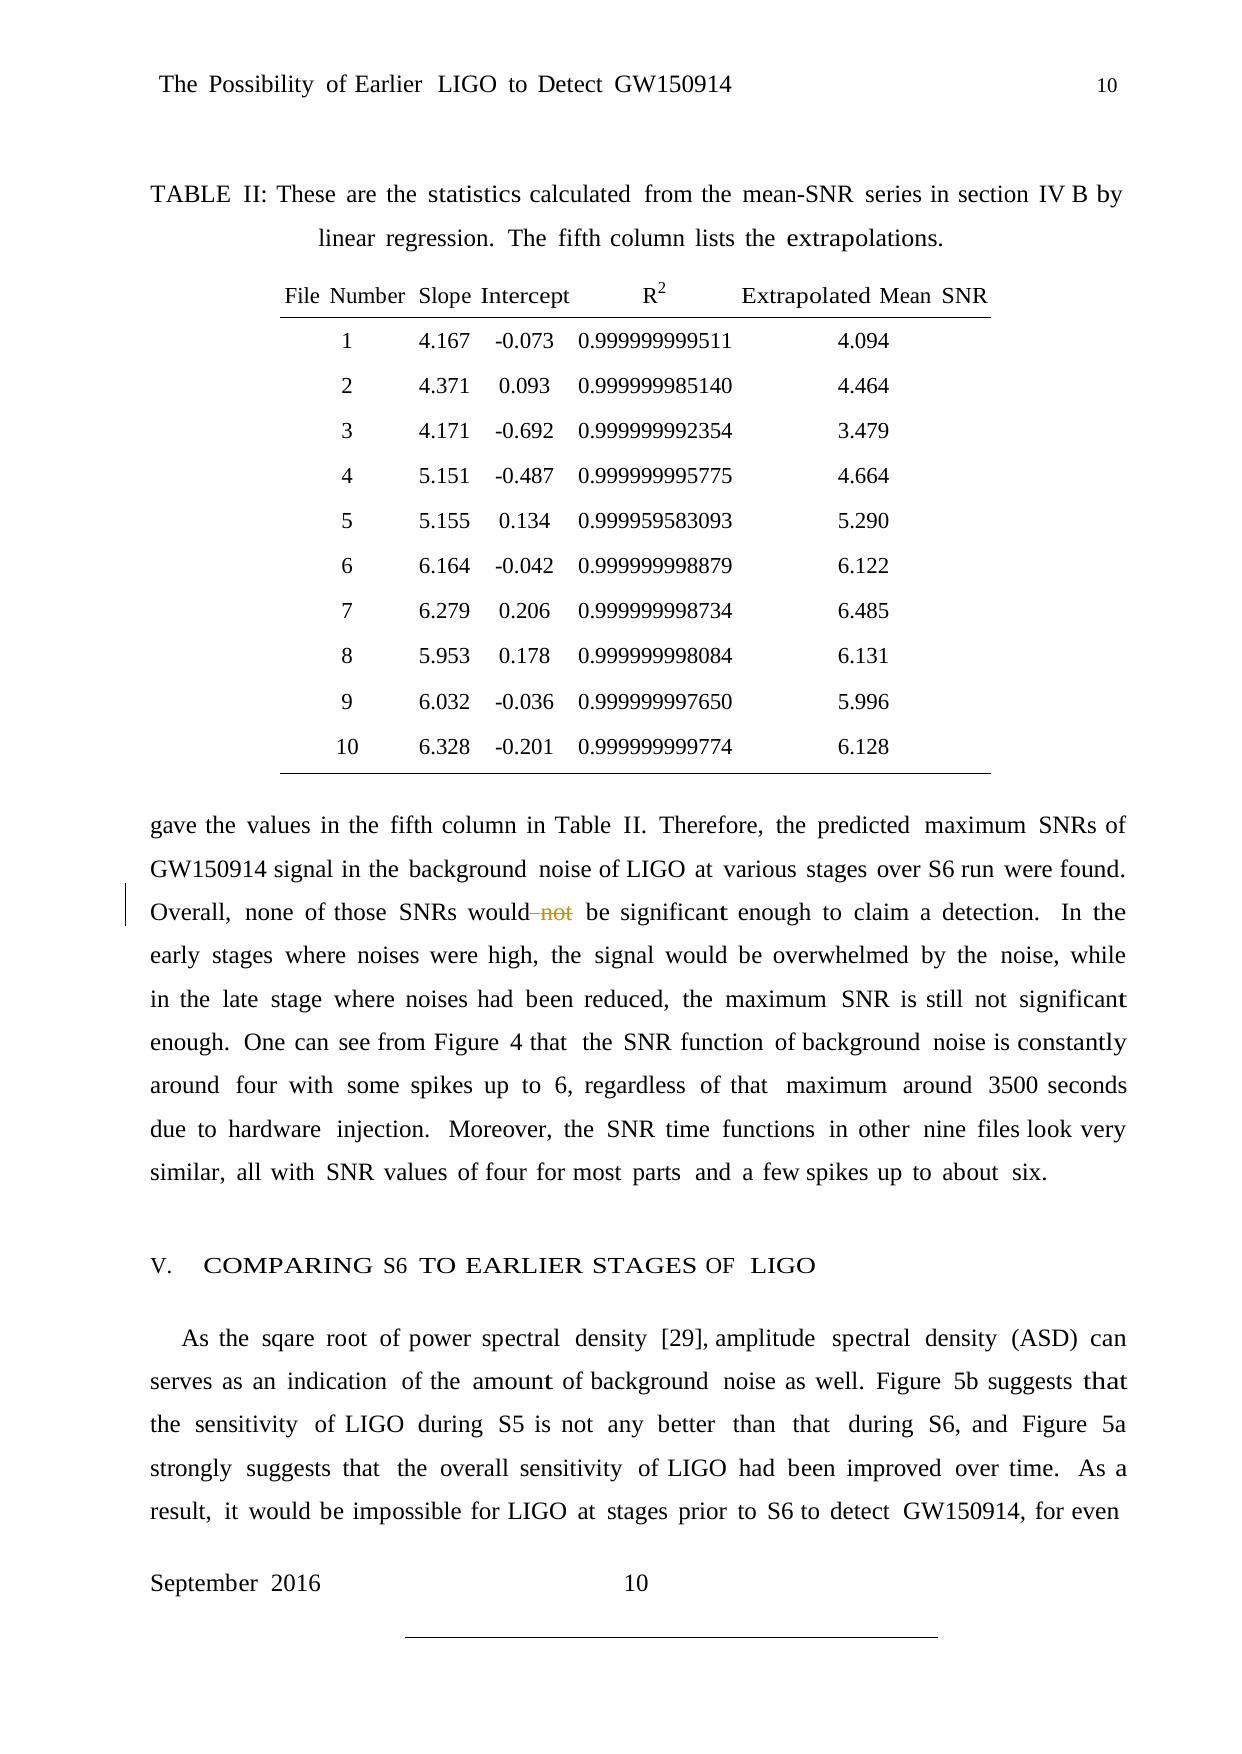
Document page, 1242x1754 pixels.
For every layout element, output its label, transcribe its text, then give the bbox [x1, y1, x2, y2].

table_cell 0.134 [483, 500, 566, 546]
table_cell 0.093 [483, 365, 566, 410]
table_cell 5.996 [785, 681, 991, 726]
table_cell 6.131 [785, 636, 991, 681]
table_cell 4.664 [785, 455, 991, 500]
table_cell -0.042 [483, 546, 566, 591]
table_cell 0.999999998084 [566, 636, 785, 681]
table_cell 5.953 [389, 636, 483, 681]
text September 2016 10 [150, 1568, 653, 1597]
table_cell 6.485 [785, 591, 991, 636]
table_header 0.999999999511 [566, 318, 785, 365]
table_cell 0.999999999774 [566, 726, 785, 773]
table_cell 0.206 [483, 591, 566, 636]
table_cell 3 [280, 410, 388, 455]
table_cell -0.036 [483, 681, 566, 726]
table_cell 10 [280, 726, 388, 773]
table_header -0.073 [483, 318, 566, 365]
table_cell 5 [280, 500, 388, 546]
table_cell -0.487 [483, 455, 566, 500]
table_cell 0.999999992354 [566, 410, 785, 455]
table_cell 5.155 [389, 500, 483, 546]
table_cell 2 [280, 365, 388, 410]
table_header 1 [280, 318, 388, 365]
table_cell 6.279 [389, 591, 483, 636]
text gave the values in the fifth column in Table II. Therefore, the predicted maximum SNRs of GW150914 signal in the background noise of LIGO at various stages over S6 run were found. Overall, none of those SNRs would be significant enough to claim a detection. In the early stages where noises were high, the signal would be overwhelmed by the noise, while in the late stage where noises had been reduced, the maximum SNR is still not significant enough. One can see from Figure 4 that the SNR function of background noise is constantly around four with some spikes up to 6, regardless of that maximum around 3500 seconds due to hardware injection. Moreover, the SNR time functions in other nine files look very similar, all with SNR values of four for most parts and a few spikes up to about six. [150, 811, 1127, 1186]
table_cell 5.290 [785, 500, 991, 546]
table_cell 8 [280, 636, 388, 681]
table_cell 9 [280, 681, 388, 726]
table_header 4.167 [389, 318, 483, 365]
table_cell 0.999999995775 [566, 455, 785, 500]
table_cell 0.178 [483, 636, 566, 681]
text TABLE II: These are the statistics calculated from the mean-SNR series in section IV B by [146, 179, 1127, 208]
table_cell 6.164 [389, 546, 483, 591]
table_cell 6.032 [389, 681, 483, 726]
table_header 4.094 [785, 318, 991, 365]
table_cell 4.464 [785, 365, 991, 410]
table_cell 0.999999985140 [566, 365, 785, 410]
text File Number Slope Intercept R2 Extrapolated Mean SNR [284, 278, 1133, 308]
table_cell 6.128 [785, 726, 991, 773]
table_cell -0.201 [483, 726, 566, 773]
table_cell 5.151 [389, 455, 483, 500]
table_cell 0.999959583093 [566, 500, 785, 546]
table_cell 4.171 [389, 410, 483, 455]
text linear regression. The fifth column lists the extrapolations. [312, 223, 950, 251]
table_cell 7 [280, 591, 388, 636]
table_cell 0.999999998734 [566, 591, 785, 636]
table_cell 3.479 [785, 410, 991, 455]
table_cell 6 [280, 546, 388, 591]
table_cell -0.692 [483, 410, 566, 455]
table_cell 0.999999998879 [566, 546, 785, 591]
table_cell 4.371 [389, 365, 483, 410]
table_cell 4 [280, 455, 388, 500]
table_cell 6.122 [785, 546, 991, 591]
text V. COMPARING S6 TO EARLIER STAGES OF LIGO [150, 1252, 818, 1278]
table_cell 6.328 [389, 726, 483, 773]
table_cell 0.999999997650 [566, 681, 785, 726]
text As the sqare root of power spectral density [29], amplitude spectral density (ASD) can serves as an indication of the amount of background noise as well. Figure 5b suggests that the sensitivity of LIGO during S5 is not any better than that during S6, and Figure 5a strongly suggests that the overall sensitivity of LIGO had been improved over time. As a result, it would be impossible for LIGO at stages prior to S6 to detect GW150914, for even [150, 1323, 1127, 1525]
